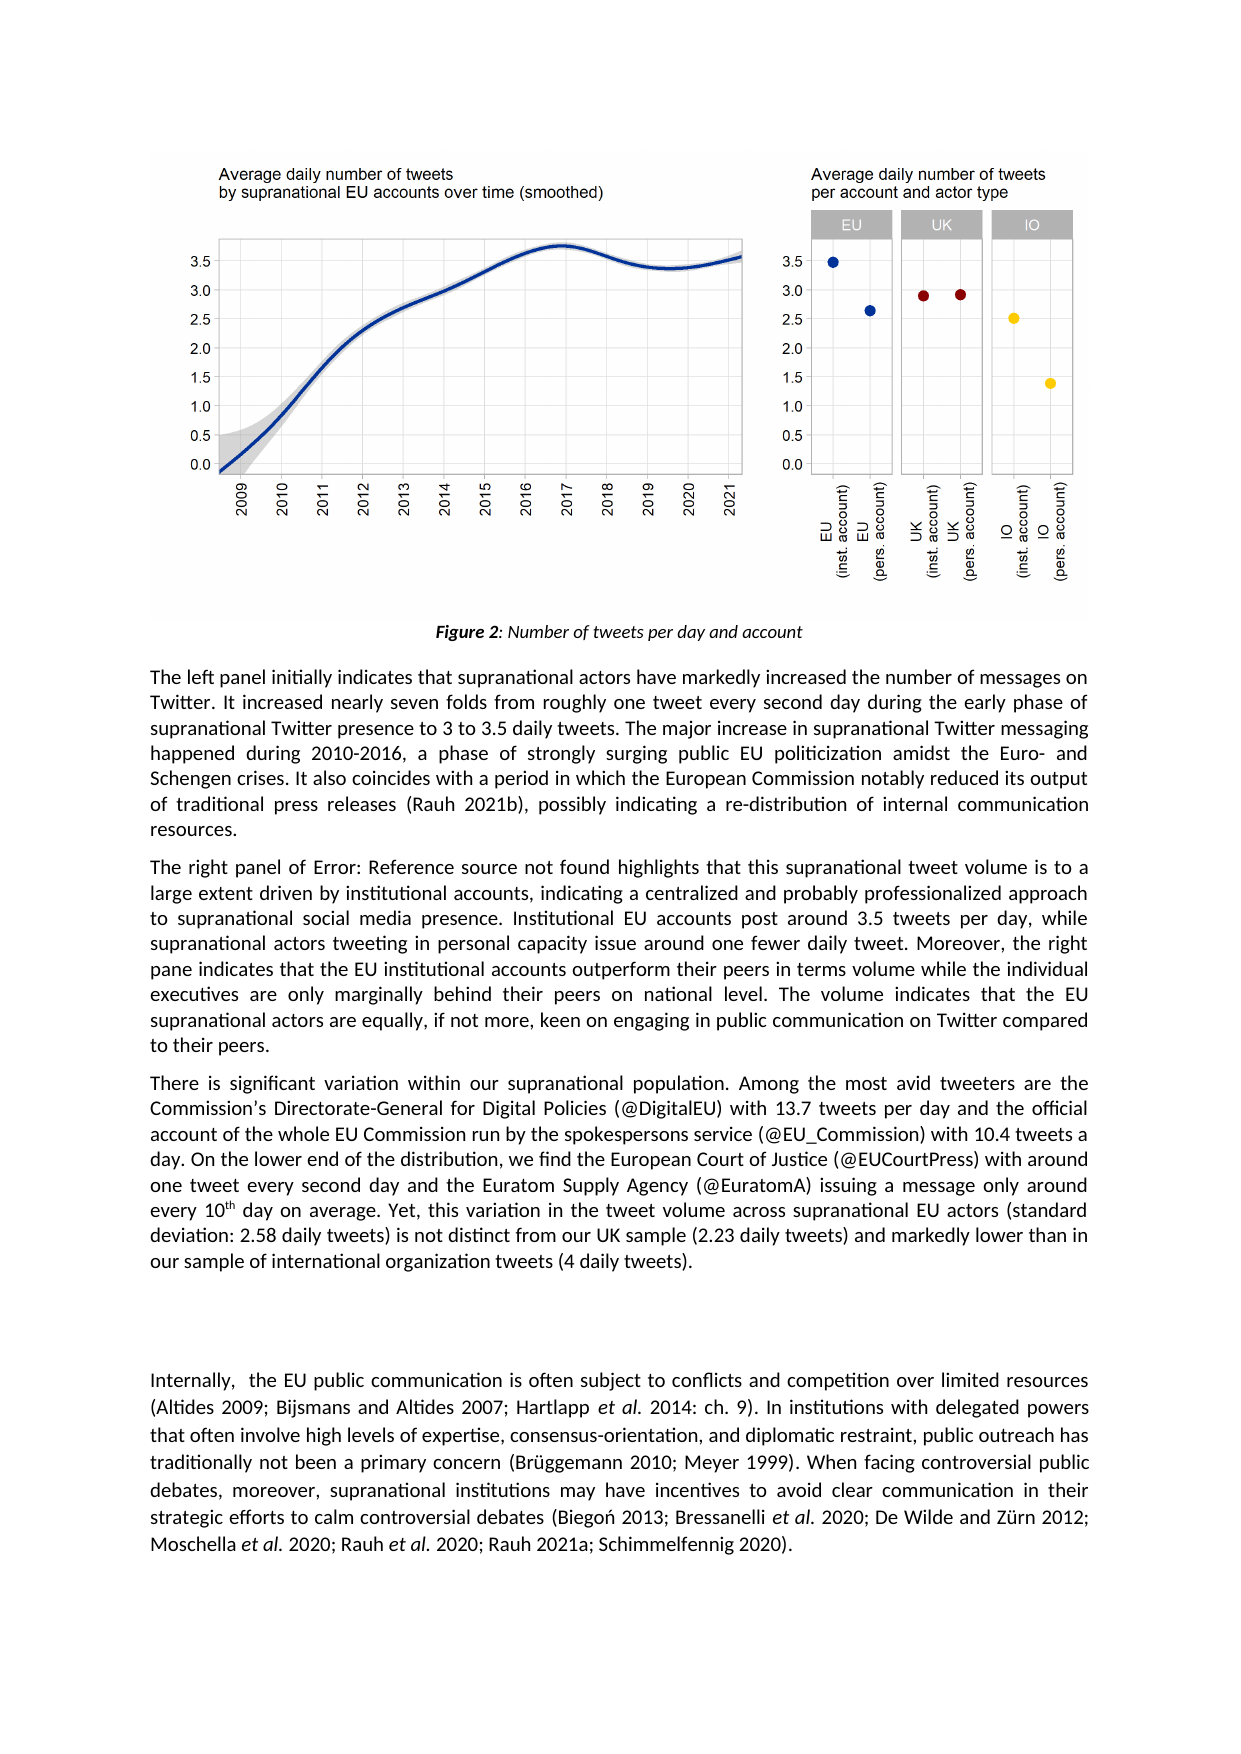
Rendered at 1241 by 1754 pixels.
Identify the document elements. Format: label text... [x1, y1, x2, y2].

picture [150, 150, 1091, 621]
text There is significant variation within our supranational population. Among the most avid tweeters are the Commission’s Directorate-General for Digital Policies (@DigitalEU) with 13.7 tweets per day and the official account of the whole EU Commission run by the spokespersons service (@EU_Commission) with 10.4 tweets a day. On the lower end of the distribution, we find the European Court of Justice (@EUCourtPress) with around one tweet every second day and the Euratom Supply Agency (@EuratomA) issuing a message only around every 10th day on average. Yet, this variation in the tweet volume across supranational EU actors (standard deviation: 2.58 daily tweets) is not distinct from our UK sample (2.23 daily tweets) and markedly lower than in our sample of international organization tweets (4 daily tweets). [150, 1070, 1090, 1273]
text The left panel initially indicates that supranational actors have markedly increased the number of messages on Twitter. It increased nearly seven folds from roughly one tweet every second day during the early phase of supranational Twitter presence to 3 to 3.5 daily tweets. The major increase in supranational Twitter messaging happened during 2010-2016, a phase of strongly surging public EU politicization amidst the Euro- and Schengen crises. It also coincides with a period in which the European Commission notably reduced its output of traditional press releases (Rauh 2021b), possibly indicating a re-distribution of internal communication resources. [150, 664, 1090, 842]
text Internally, the EU public communication is often subject to conflicts and competition over limited resources (Altides 2009; Bijsmans and Altides 2007; Hartlapp et al. 2014: ch. 9). In institutions with delegated powers that often involve high levels of expertise, consensus-orientation, and diplomatic restraint, public outreach has traditionally not been a primary concern (Brüggemann 2010; Meyer 1999). When facing controversial public debates, moreover, supranational institutions may have incentives to avoid clear communication in their strategic efforts to calm controversial debates (Biegoń 2013; Bressanelli et al. 2020; De Wilde and Zürn 2012; Moschella et al. 2020; Rauh et al. 2020; Rauh 2021a; Schimmelfennig 2020). [150, 1367, 1090, 1557]
